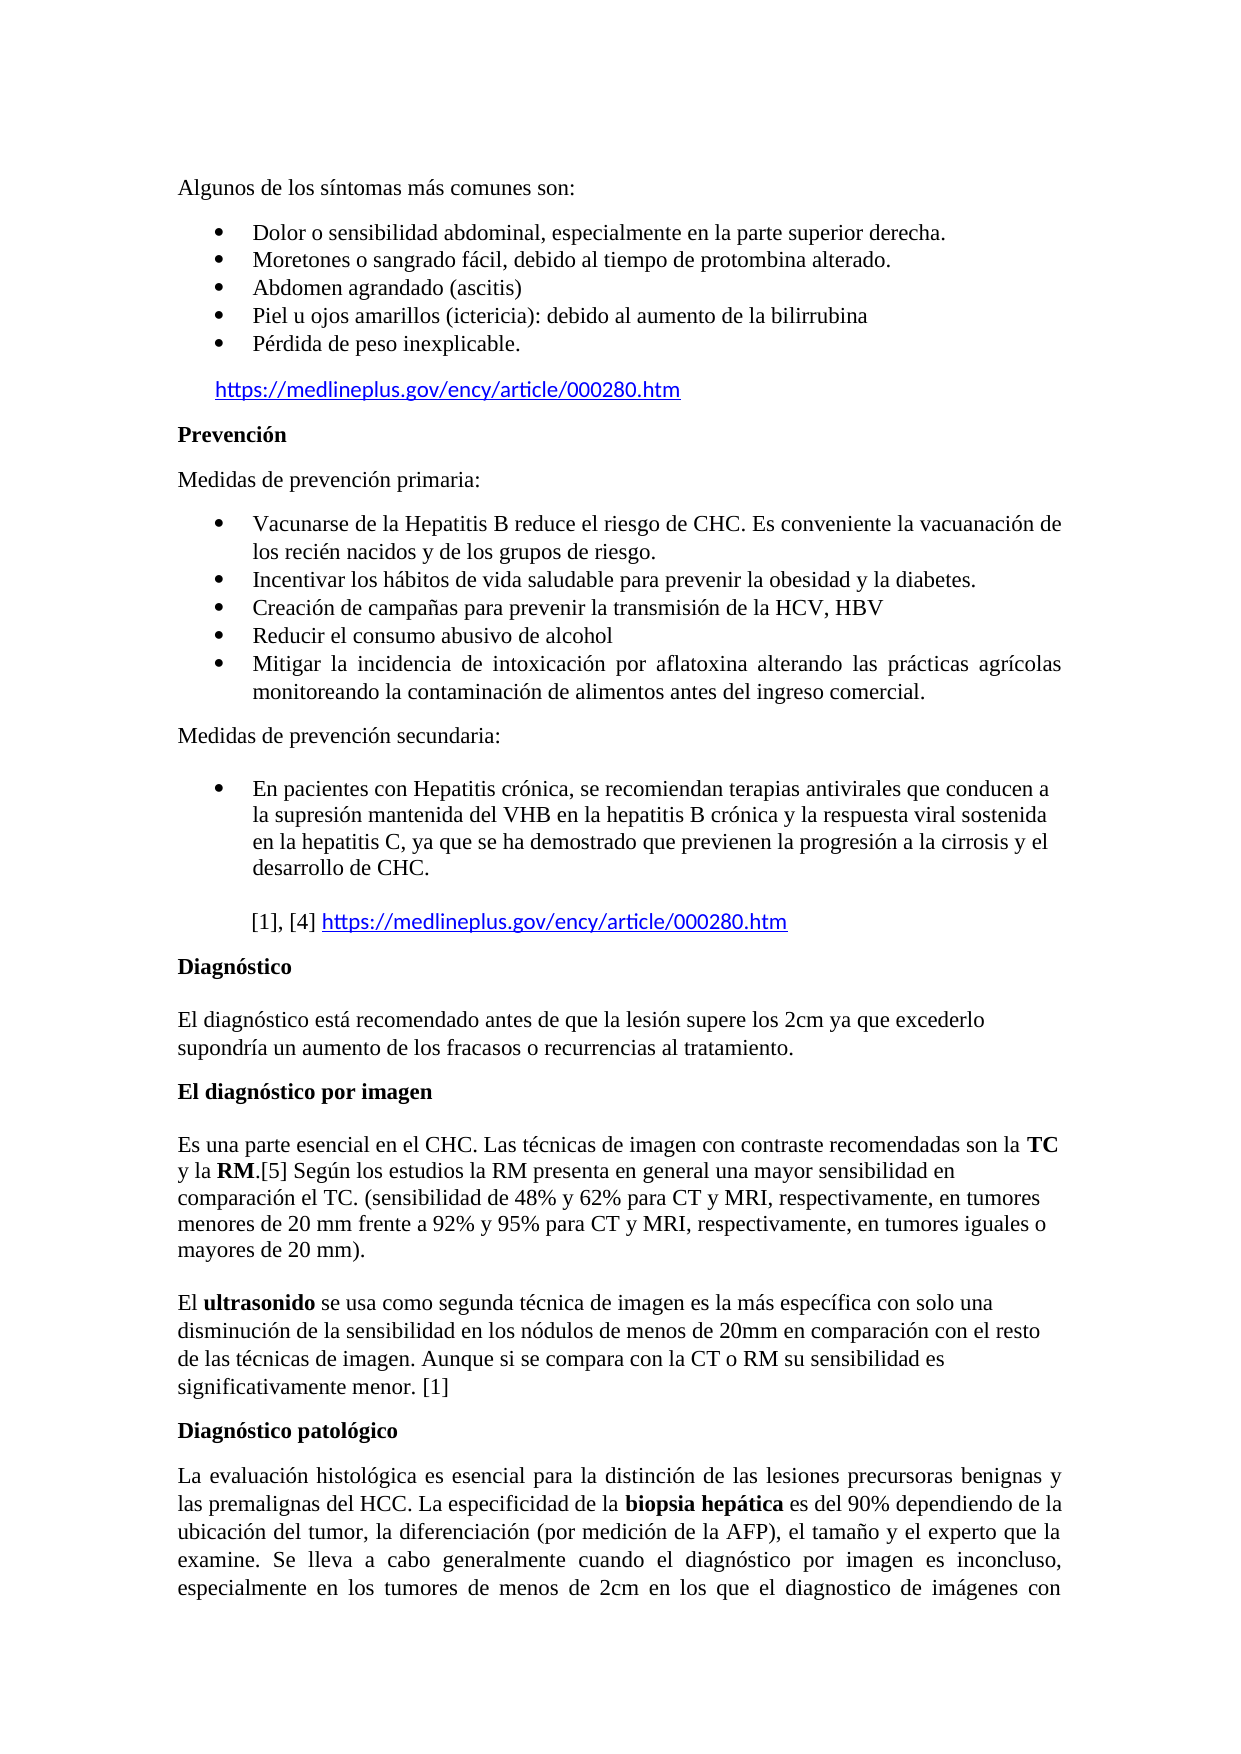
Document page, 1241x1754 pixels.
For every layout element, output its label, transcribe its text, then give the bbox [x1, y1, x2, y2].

text Diagnóstico [177, 953, 1063, 979]
text Algunos de los síntomas más comunes son: [177, 174, 1063, 200]
text Diagnóstico patológico [177, 1418, 1063, 1444]
list Reducir el consumo abusivo de alcohol [215, 622, 1063, 648]
list Incentivar los hábitos de vida saludable para prevenir la obesidad y la diabetes. [215, 566, 1063, 592]
list Dolor o sensibilidad abdominal, especialmente en la parte superior derecha. [215, 218, 1063, 245]
text Prevención [177, 421, 1063, 447]
list Moretones o sangrado fácil, debido al tiempo de protombina alterado. [215, 246, 1063, 273]
list Piel u ojos amarillos (ictericia): debido al aumento de la bilirrubina [215, 302, 1063, 329]
text El ultrasonido se usa como segunda técnica de imagen es la más específica con solo una disminución de la sensibilidad en los nódulos de menos de 20mm en comparación con el resto de las técnicas de imagen. Aunque si se compara con la CT o RM su sensibilidad es significativamente menor. [1] [177, 1289, 1063, 1399]
text El diagnóstico está recomendado antes de que la lesión supere los 2cm ya que excederlo supondría un aumento de los fracasos o recurrencias al tratamiento. [177, 1006, 1063, 1060]
text https://medlineplus.gov/ency/article/000280.htm [215, 375, 1063, 403]
text El diagnóstico por imagen [177, 1078, 1063, 1105]
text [177, 1462, 1063, 1600]
list Mitigar la incidencia de intoxicación por aflatoxina alterando las prácticas agrícolas monitoreando la contaminación de alimentos antes del ingreso comercial. [215, 650, 1063, 704]
text Medidas de prevención secundaria: [177, 722, 1063, 749]
list Pérdida de peso inexplicable. [215, 330, 1063, 357]
text [1], [4] https://medlineplus.gov/ency/article/000280.htm [251, 907, 1063, 935]
list En pacientes con Hepatitis crónica, se recomiendan terapias antivirales que conducen a la supresión mantenida del VHB en la hepatitis B crónica y la respuesta viral sostenida en la hepatitis C, ya que se ha demostrado que previenen la progresión a la cirrosis y el desarrollo de CHC. [215, 775, 1063, 881]
list Creación de campañas para prevenir la transmisión de la HCV, HBV [215, 594, 1063, 620]
list Vacunarse de la Hepatitis B reduce el riesgo de CHC. Es conveniente la vacuanación de los recién nacidos y de los grupos de riesgo. [215, 510, 1063, 564]
text Es una parte esencial en el CHC. Las técnicas de imagen con contraste recomendadas son la TC y la RM.[5] Según los estudios la RM presenta en general una mayor sensibilidad en comparación el TC. (sensibilidad de 48% y 62% para CT y MRI, respectivamente, en tumores menores de 20 mm frente a 92% y 95% para CT y MRI, respectivamente, en tumores iguales o mayores de 20 mm). [177, 1131, 1063, 1263]
text Medidas de prevención primaria: [177, 466, 1063, 492]
list Abdomen agrandado (ascitis) [215, 274, 1063, 301]
